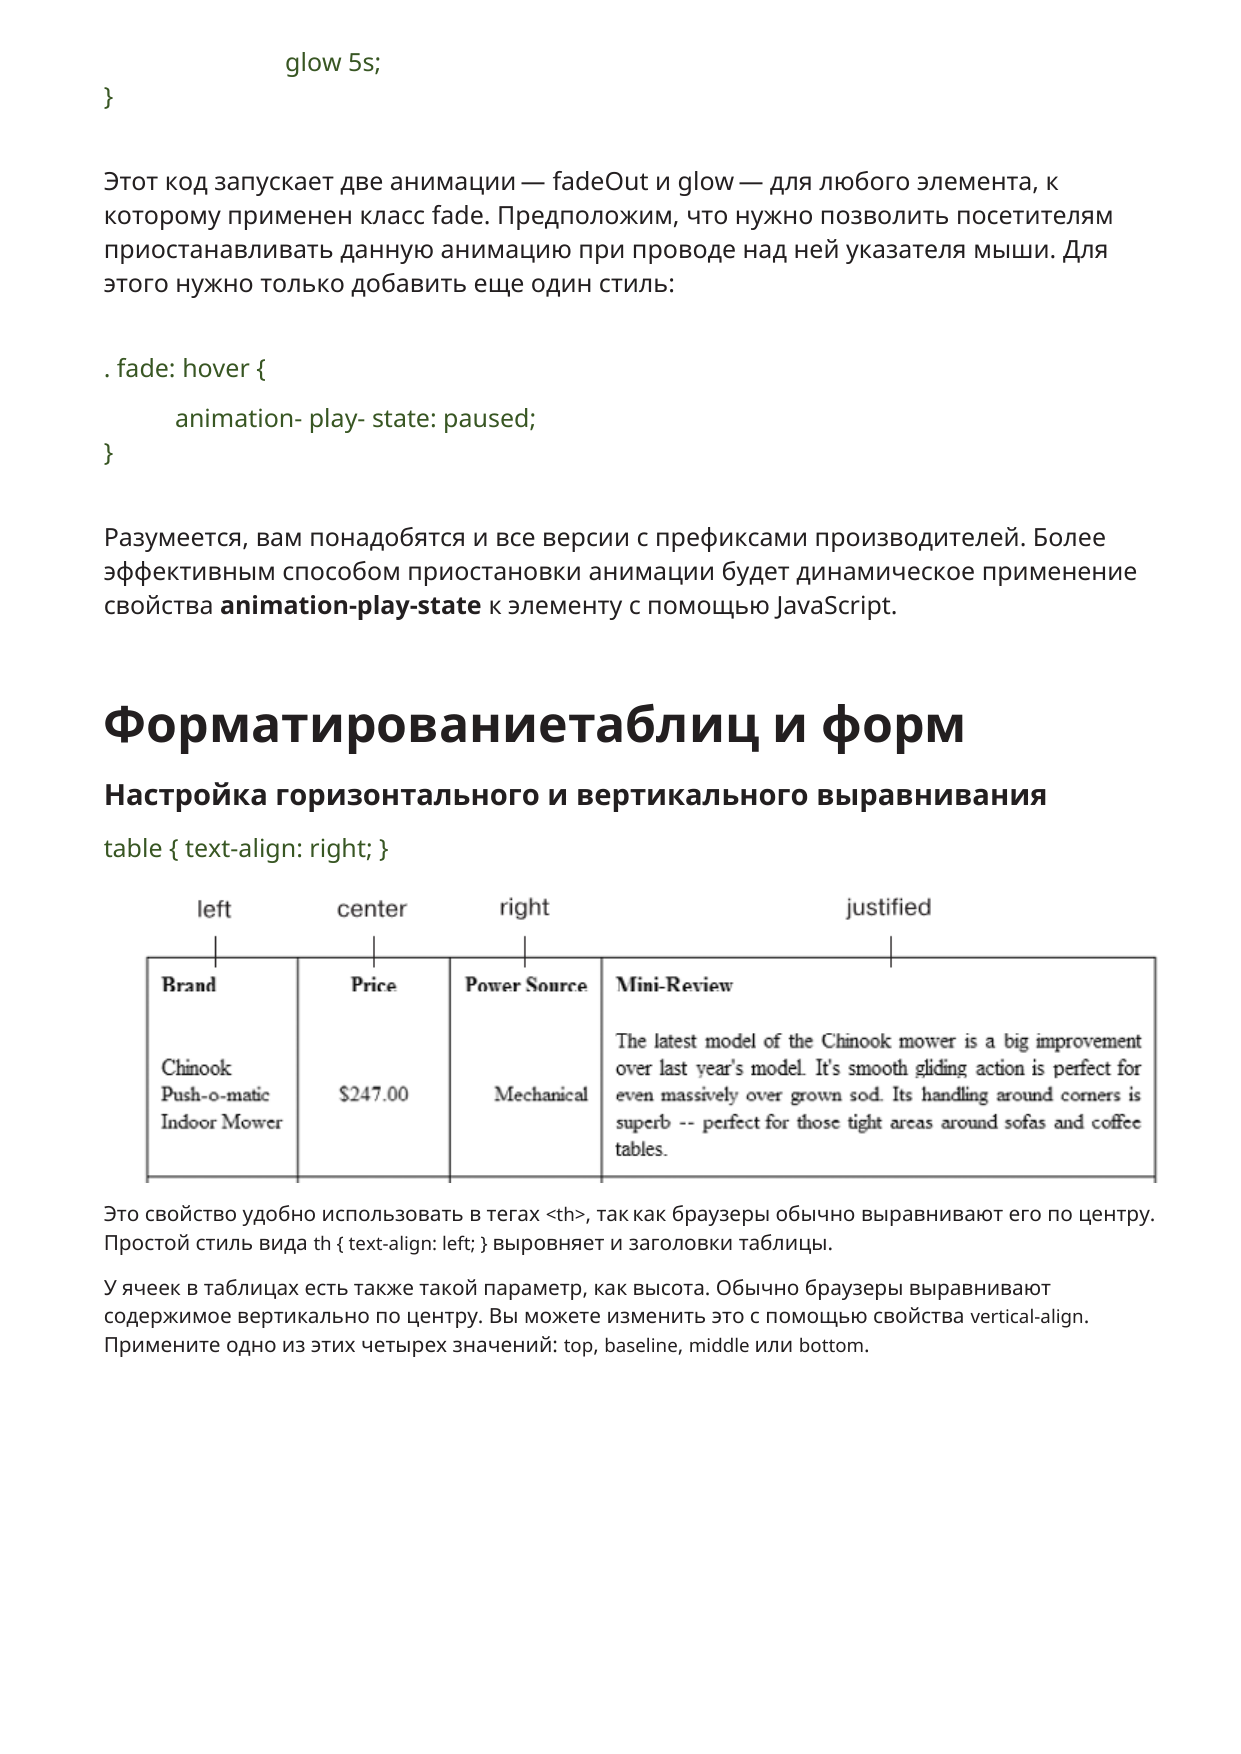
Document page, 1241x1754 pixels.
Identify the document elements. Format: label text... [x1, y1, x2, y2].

text . fade: hover { [103, 316, 1167, 384]
text Это свойство удобно использовать в тегах <th>, так как браузеры обычно выравнивают его по центру. Простой стиль вида th { text-align: left; } выровняет и заголовки таблицы. [103, 1199, 1167, 1256]
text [103, 44, 1167, 112]
text Настройка горизонтального и вертикального выравнивания [103, 774, 1167, 814]
text Форматированиетаблиц и форм [103, 689, 1167, 757]
picture [103, 881, 1167, 1183]
text У ячеек в таблицах есть также такой параметр, как высота. Обычно браузеры выравнивают содержимое вертикально по центру. Вы можете изменить это с помощью свойства vertical-align. Примените одно из этих четырех значений: top, baseline, middle или bottom. [103, 1273, 1167, 1358]
text Этот код запускает две анимации — fadeOut и glow — для любого элемента, к которому применен класс fade. Предположим, что нужно позволить посетителям приостанавливать данную анимацию при проводе над ней указателя мыши. Для этого нужно только добавить еще один стиль: [103, 129, 1167, 299]
text table { text-align: right; } [103, 831, 1167, 864]
text Разумеется, вам понадобятся и все версии с префиксами производителей. Более эффективным способом приостановки анимации будет динамическое применение свойства animation-play-state к элементу с помощью JavaScript. [103, 486, 1167, 622]
text animation- play- state: paused; } [103, 401, 1167, 469]
